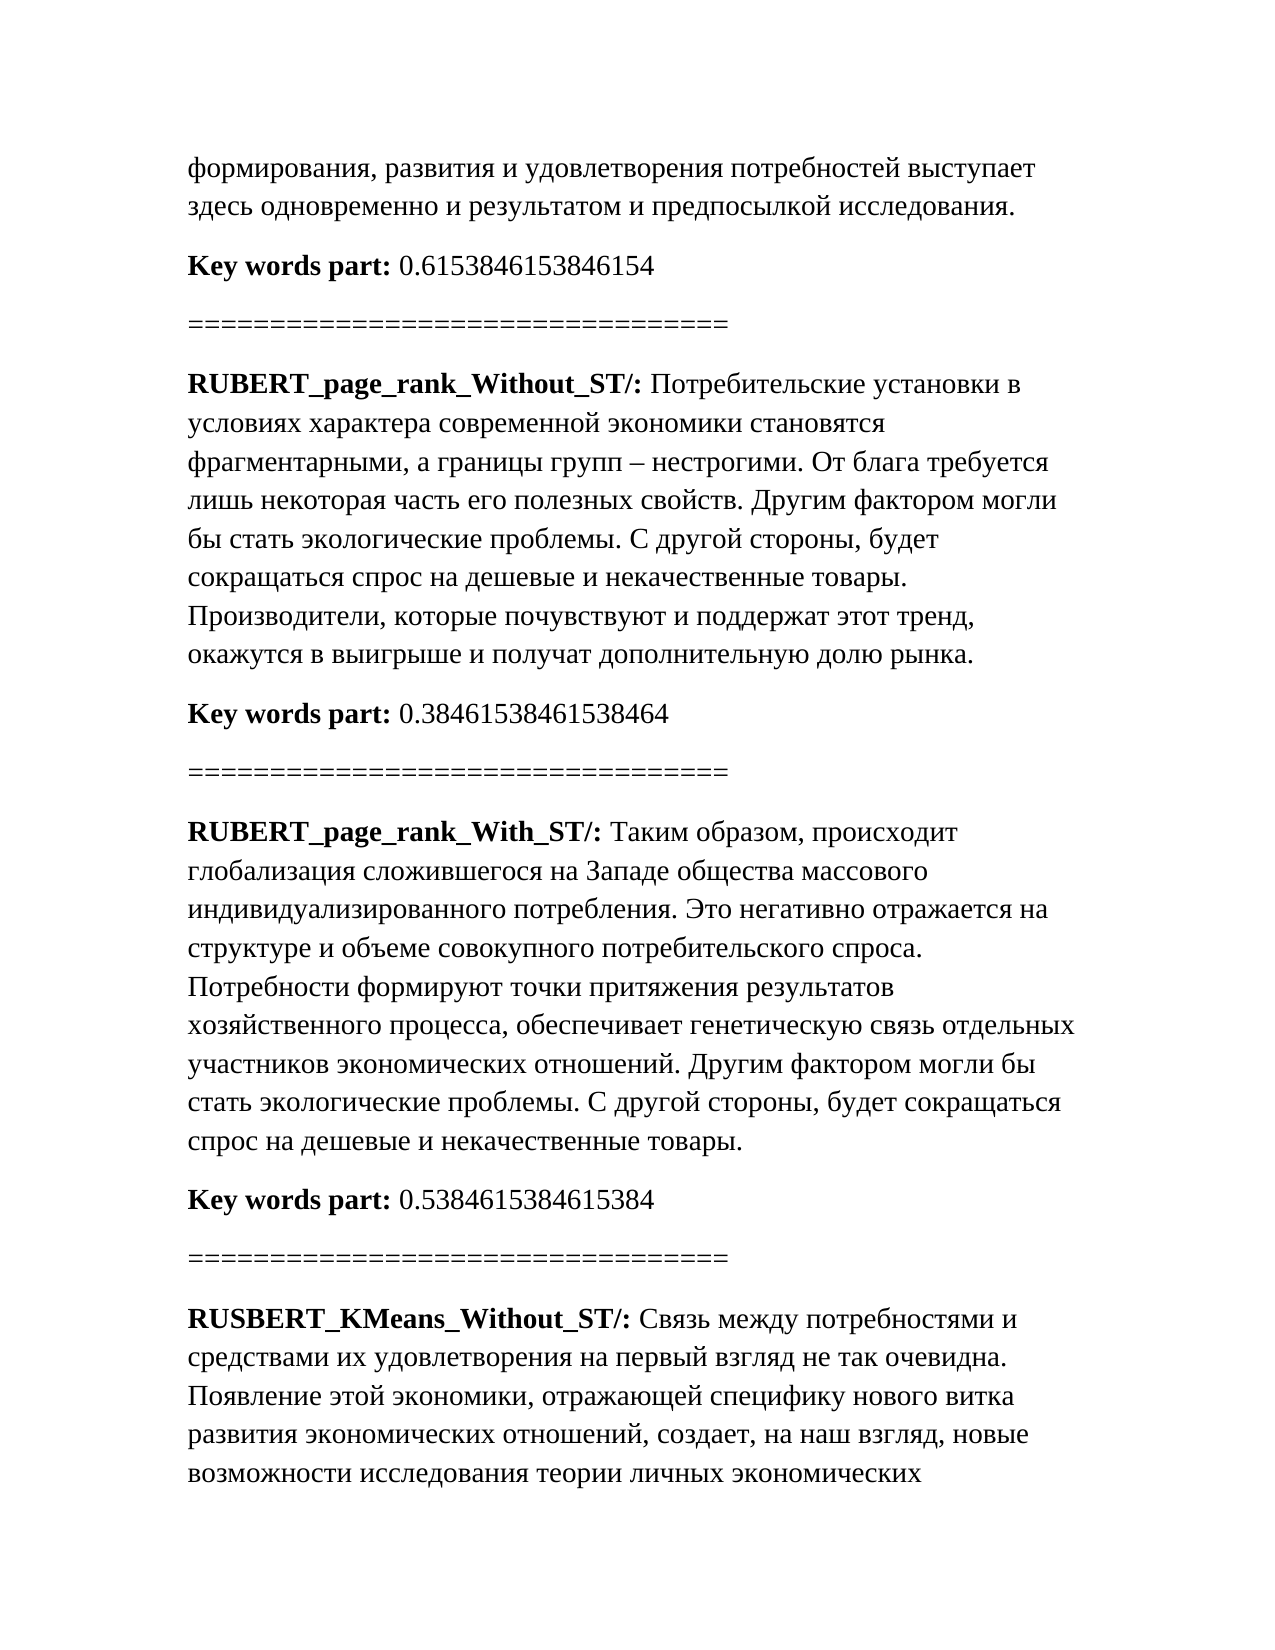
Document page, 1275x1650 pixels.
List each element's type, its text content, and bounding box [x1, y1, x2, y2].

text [187, 1301, 1087, 1489]
text Key words part: 0.38461538461538464 [187, 696, 1087, 729]
text Key words part: 0.5384615384615384 [187, 1182, 1087, 1216]
text RUBERT_page_rank_With_ST/: Таким образом, происходит глобализация сложившегося на Западе общества массового индивидуализированного потребления. Это негативно отражается на структуре и объеме совокупного потребительского спроса. Потребности формируют точки притяжения результатов хозяйственного процесса, обеспечивает генетическую связь отдельных участников экономических отношений. Другим фактором могли бы стать экологические проблемы. С другой стороны, будет сокращаться спрос на дешевые и некачественные товары. [187, 814, 1087, 1156]
text RUBERT_page_rank_Without_ST/: Потребительские установки в условиях характера современной экономики становятся фрагментарными, а границы групп – нестрогими. От блага требуется лишь некоторая часть его полезных свойств. Другим фактором могли бы стать экологические проблемы. С другой стороны, будет сокращаться спрос на дешевые и некачественные товары. Производители, которые почувствуют и поддержат этот тренд, окажутся в выигрыше и получат дополнительную долю рынка. [187, 367, 1087, 670]
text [187, 150, 1087, 222]
text ================================= [187, 1242, 1087, 1275]
text ================================= [187, 755, 1087, 789]
text Key words part: 0.6153846153846154 [187, 248, 1087, 281]
text ================================= [187, 307, 1087, 341]
